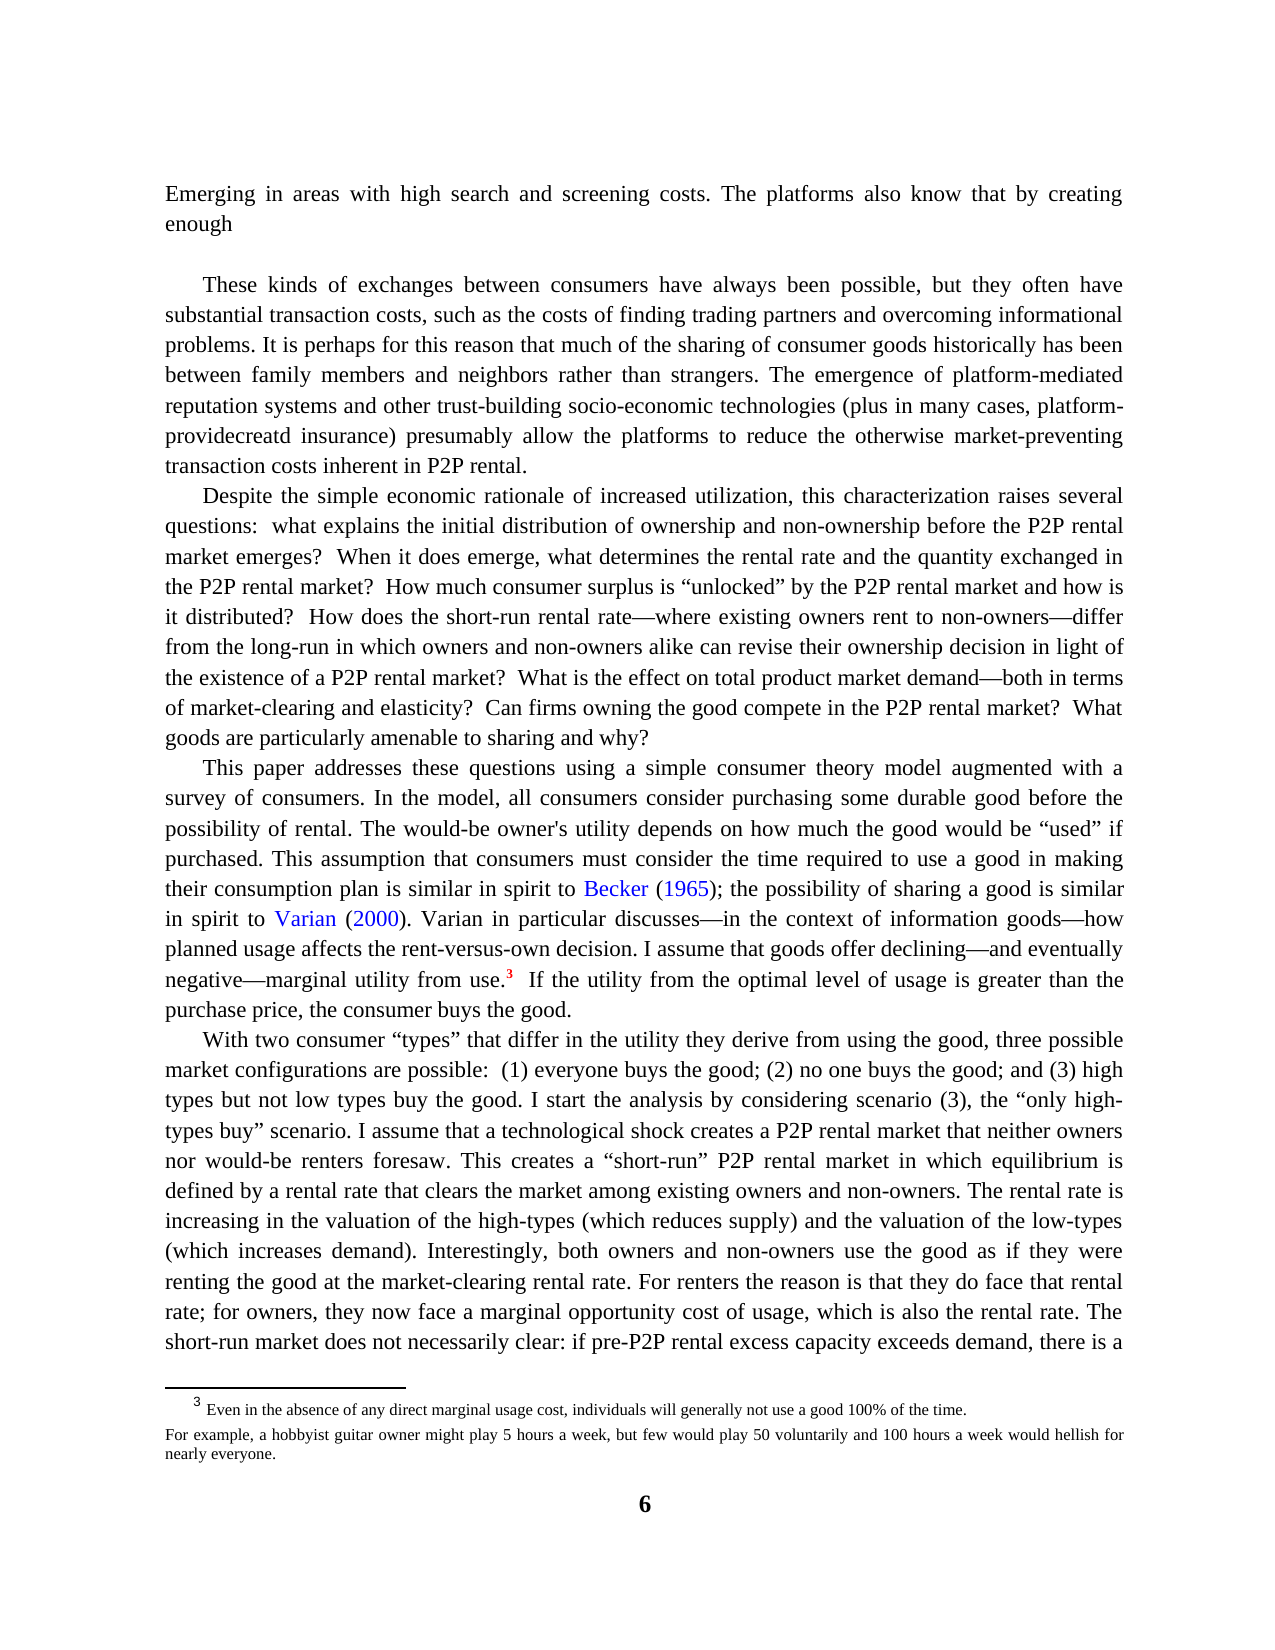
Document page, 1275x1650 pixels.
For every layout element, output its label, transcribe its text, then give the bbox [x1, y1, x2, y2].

text Emerging in areas with high search and screening costs. The platforms also know that by creating enough [165, 180, 1125, 237]
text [165, 1026, 1125, 1354]
text Despite the simple economic rationale of increased utilization, this characterization raises several questions: what explains the initial distribution of ownership and non-ownership before the P2P rental market emerges? When it does emerge, what determines the rental rate and the quantity exchanged in the P2P rental market? How much consumer surplus is “unlocked” by the P2P rental market and how is it distributed? How does the short-run rental rate—where existing owners rent to non-owners—differ from the long-run in which owners and non-owners alike can revise their ownership decision in light of the existence of a P2P rental market? What is the effect on total product market demand—both in terms of market-clearing and elasticity? Can firms owning the good compete in the P2P rental market? What goods are particularly amenable to sharing and why? [165, 482, 1125, 750]
text This paper addresses these questions using a simple consumer theory model augmented with a survey of consumers. In the model, all consumers consider purchasing some durable good before the possibility of rental. The would-be owner's utility depends on how much the good would be “used” if purchased. This assumption that consumers must consider the time required to use a good in making their consumption plan is similar in spirit to Becker (1965); the possibility of sharing a good is similar in spirit to Varian (2000). Varian in particular discusses—in the context of information goods—how planned usage affects the rent-versus-own decision. I assume that goods offer declining—and eventually negative—marginal utility from use. If the utility from the optimal level of usage is greater than the purchase price, the consumer buys the good. [165, 754, 1125, 1022]
text These kinds of exchanges between consumers have always been possible, but they often have substantial transaction costs, such as the costs of finding trading partners and overcoming informational problems. It is perhaps for this reason that much of the sharing of consumer goods historically has been between family members and neighbors rather than strangers. The emergence of platform-mediated reputation systems and other trust-building socio-economic technologies (plus in many cases, platform-providecreatd insurance) presumably allow the platforms to reduce the otherwise market-preventing transaction costs inherent in P2P rental. [165, 271, 1125, 478]
